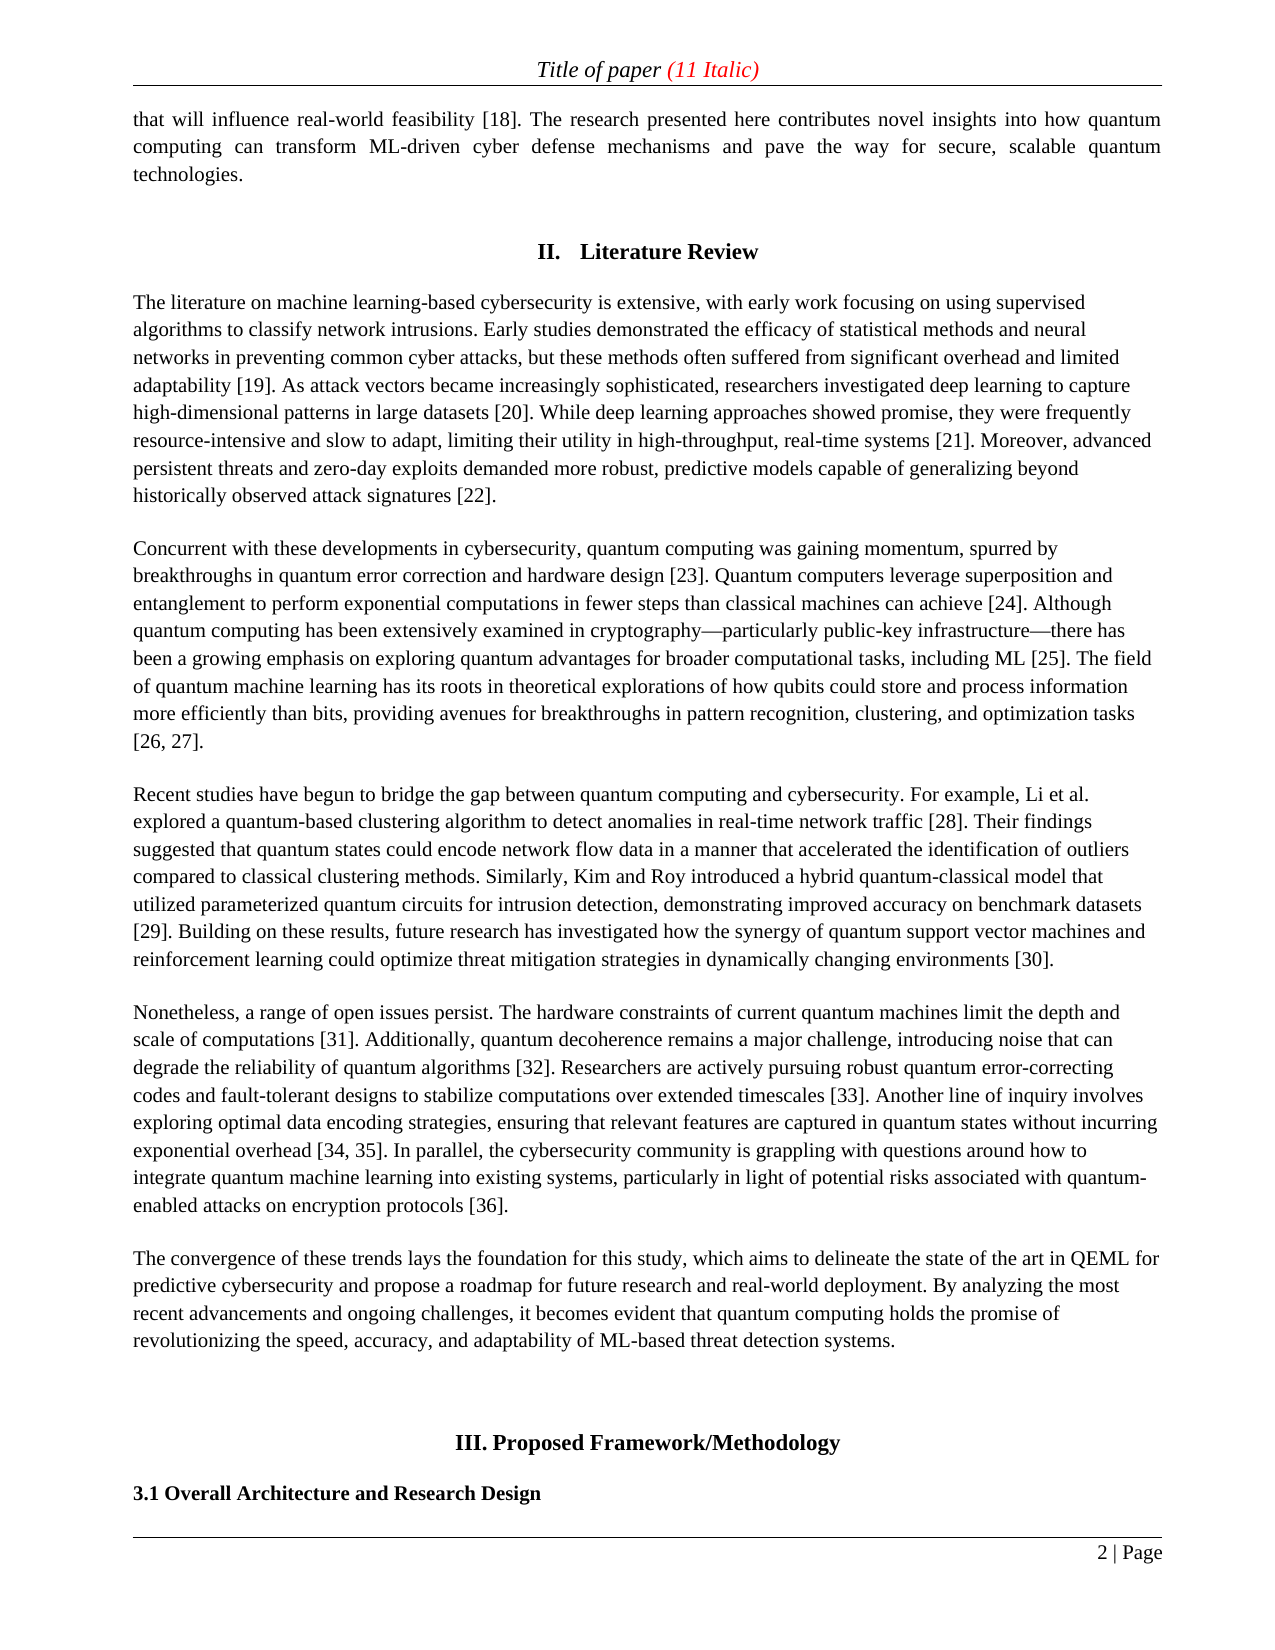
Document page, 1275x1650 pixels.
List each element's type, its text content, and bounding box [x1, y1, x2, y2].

list Proposed Framework/Methodology [133, 1429, 1162, 1455]
text Recent studies have begun to bridge the gap between quantum computing and cybersecurity. For example, Li et al. explored a quantum-based clustering algorithm to detect anomalies in real-time network traffic [28]. Their findings suggested that quantum states could encode network flow data in a manner that accelerated the identification of outliers compared to classical clustering methods. Similarly, Kim and Roy introduced a hybrid quantum-classical model that utilized parameterized quantum circuits for intrusion detection, demonstrating improved accuracy on benchmark datasets [29]. Building on these results, future research has investigated how the synergy of quantum support vector machines and reinforcement learning could optimize threat mitigation strategies in dynamically changing environments [30]. [133, 781, 1162, 971]
text Nonetheless, a range of open issues persist. The hardware constraints of current quantum machines limit the depth and scale of computations [31]. Additionally, quantum decoherence remains a major challenge, introducing noise that can degrade the reliability of quantum algorithms [32]. Researchers are actively pursuing robust quantum error-correcting codes and fault-tolerant designs to stabilize computations over extended timescales [33]. Another line of inquiry involves exploring optimal data encoding strategies, ensuring that relevant features are captured in quantum states without incurring exponential overhead [34, 35]. In parallel, the cybersecurity community is grappling with questions around how to integrate quantum machine learning into existing systems, particularly in light of potential risks associated with quantum-enabled attacks on encryption protocols [36]. [133, 1000, 1162, 1217]
list Literature Review [133, 238, 1162, 265]
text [133, 107, 1162, 186]
text The literature on machine learning-based cybersecurity is extensive, with early work focusing on using supervised algorithms to classify network intrusions. Early studies demonstrated the efficacy of statistical methods and neural networks in preventing common cyber attacks, but these methods often suffered from significant overhead and limited adaptability [19]. As attack vectors became increasingly sophisticated, researchers investigated deep learning to capture high-dimensional patterns in large datasets [20]. While deep learning approaches showed promise, they were frequently resource-intensive and slow to adapt, limiting their utility in high-throughput, real-time systems [21]. Moreover, advanced persistent threats and zero-day exploits demanded more robust, predictive models capable of generalizing beyond historically observed attack signatures [22]. [133, 290, 1162, 507]
text The convergence of these trends lays the foundation for this study, which aims to delineate the state of the art in QEML for predictive cybersecurity and propose a roadmap for future research and real-world deployment. By analyzing the most recent advancements and ongoing challenges, it becomes evident that quantum computing holds the promise of revolutionizing the speed, accuracy, and adaptability of ML-based threat detection systems. [133, 1246, 1162, 1352]
text Concurrent with these developments in cybersecurity, quantum computing was gaining momentum, spurred by breakthroughs in quantum error correction and hardware design [23]. Quantum computers leverage superposition and entanglement to perform exponential computations in fewer steps than classical machines can achieve [24]. Although quantum computing has been extensively examined in cryptography—particularly public-key infrastructure—there has been a growing emphasis on exploring quantum advantages for broader computational tasks, including ML [25]. The field of quantum machine learning has its roots in theoretical explorations of how qubits could store and process information more efficiently than bits, providing avenues for breakthroughs in pattern recognition, clustering, and optimization tasks [26, 27]. [133, 536, 1162, 753]
text 3.1 Overall Architecture and Research Design [133, 1480, 1162, 1504]
